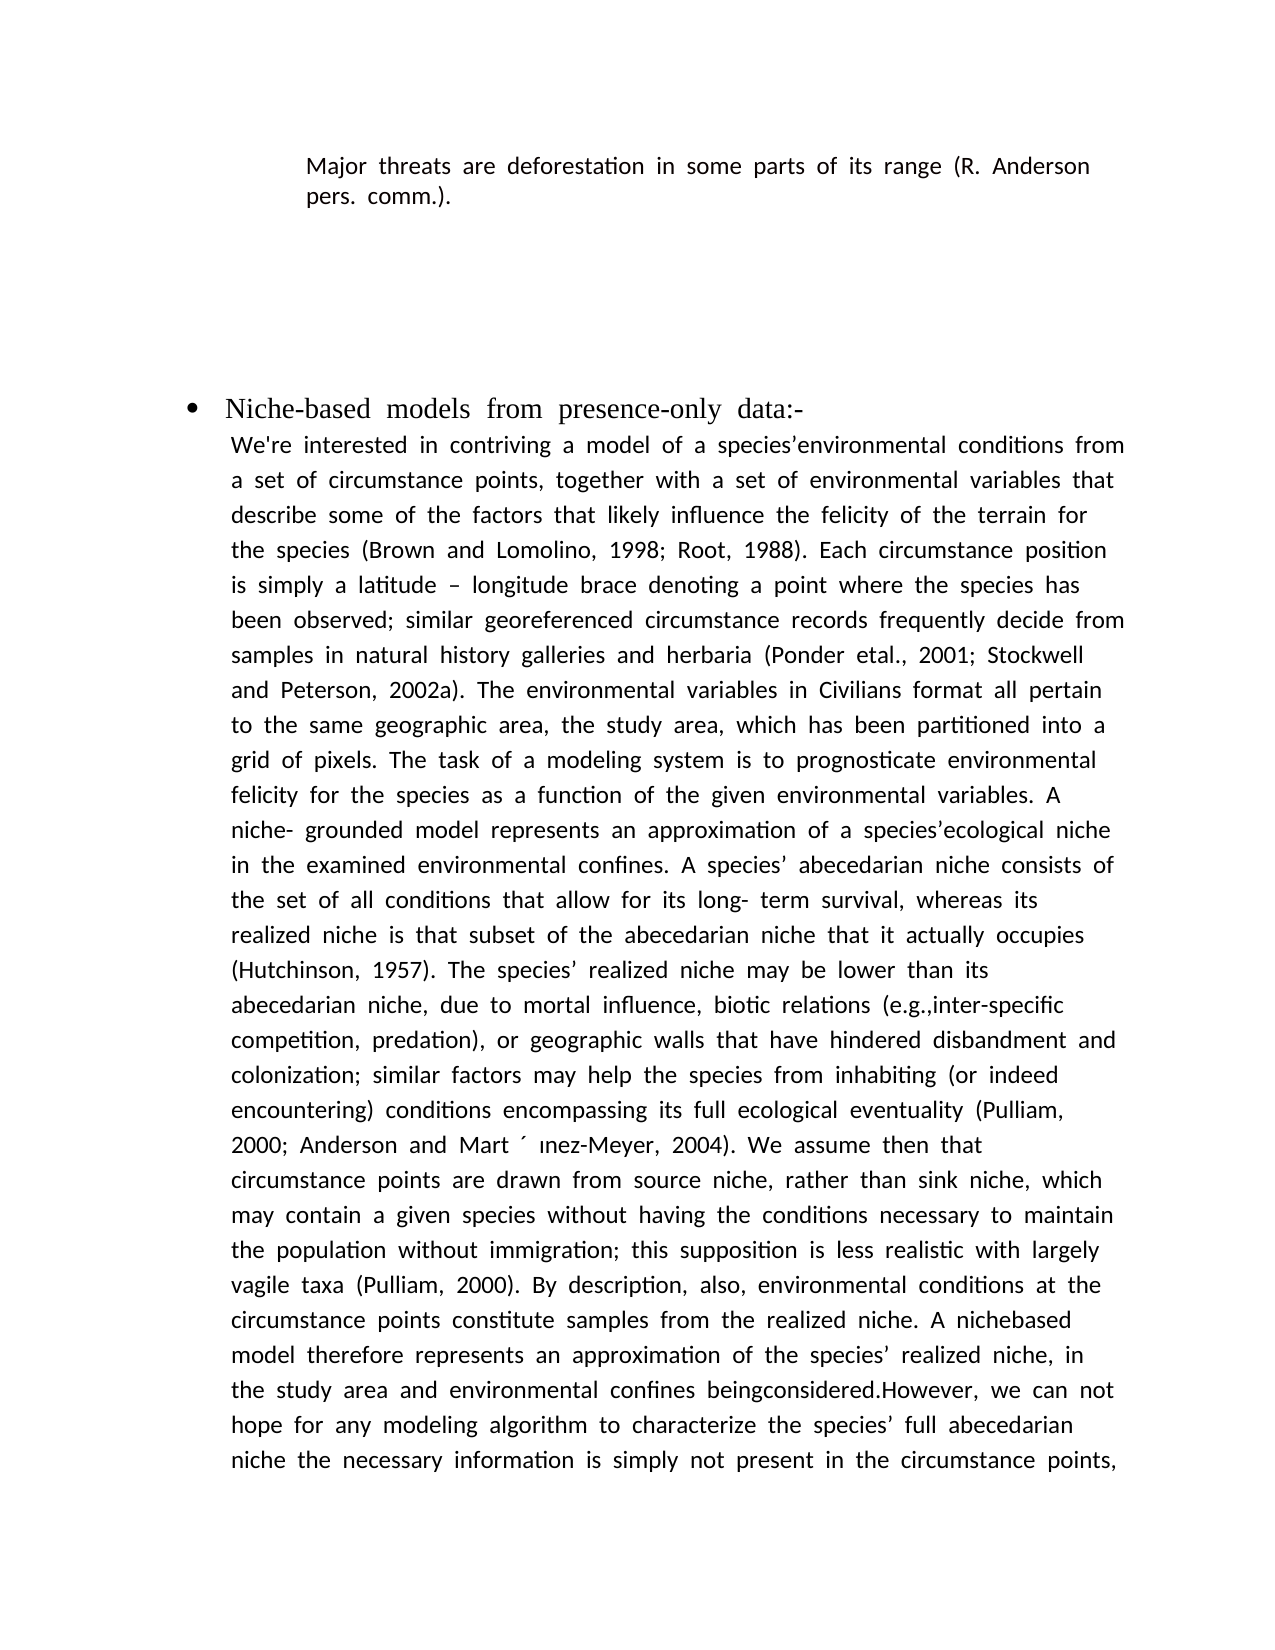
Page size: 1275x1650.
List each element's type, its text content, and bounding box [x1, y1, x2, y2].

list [225, 429, 1125, 1475]
list Niche-based imodels ifrom ipresence-only idata:- [187, 391, 1125, 424]
text Major ithreats iare ideforestation iin isome iparts iof iits irange i(R. iAnderson ipers. icomm.). [451, 150, 1125, 211]
